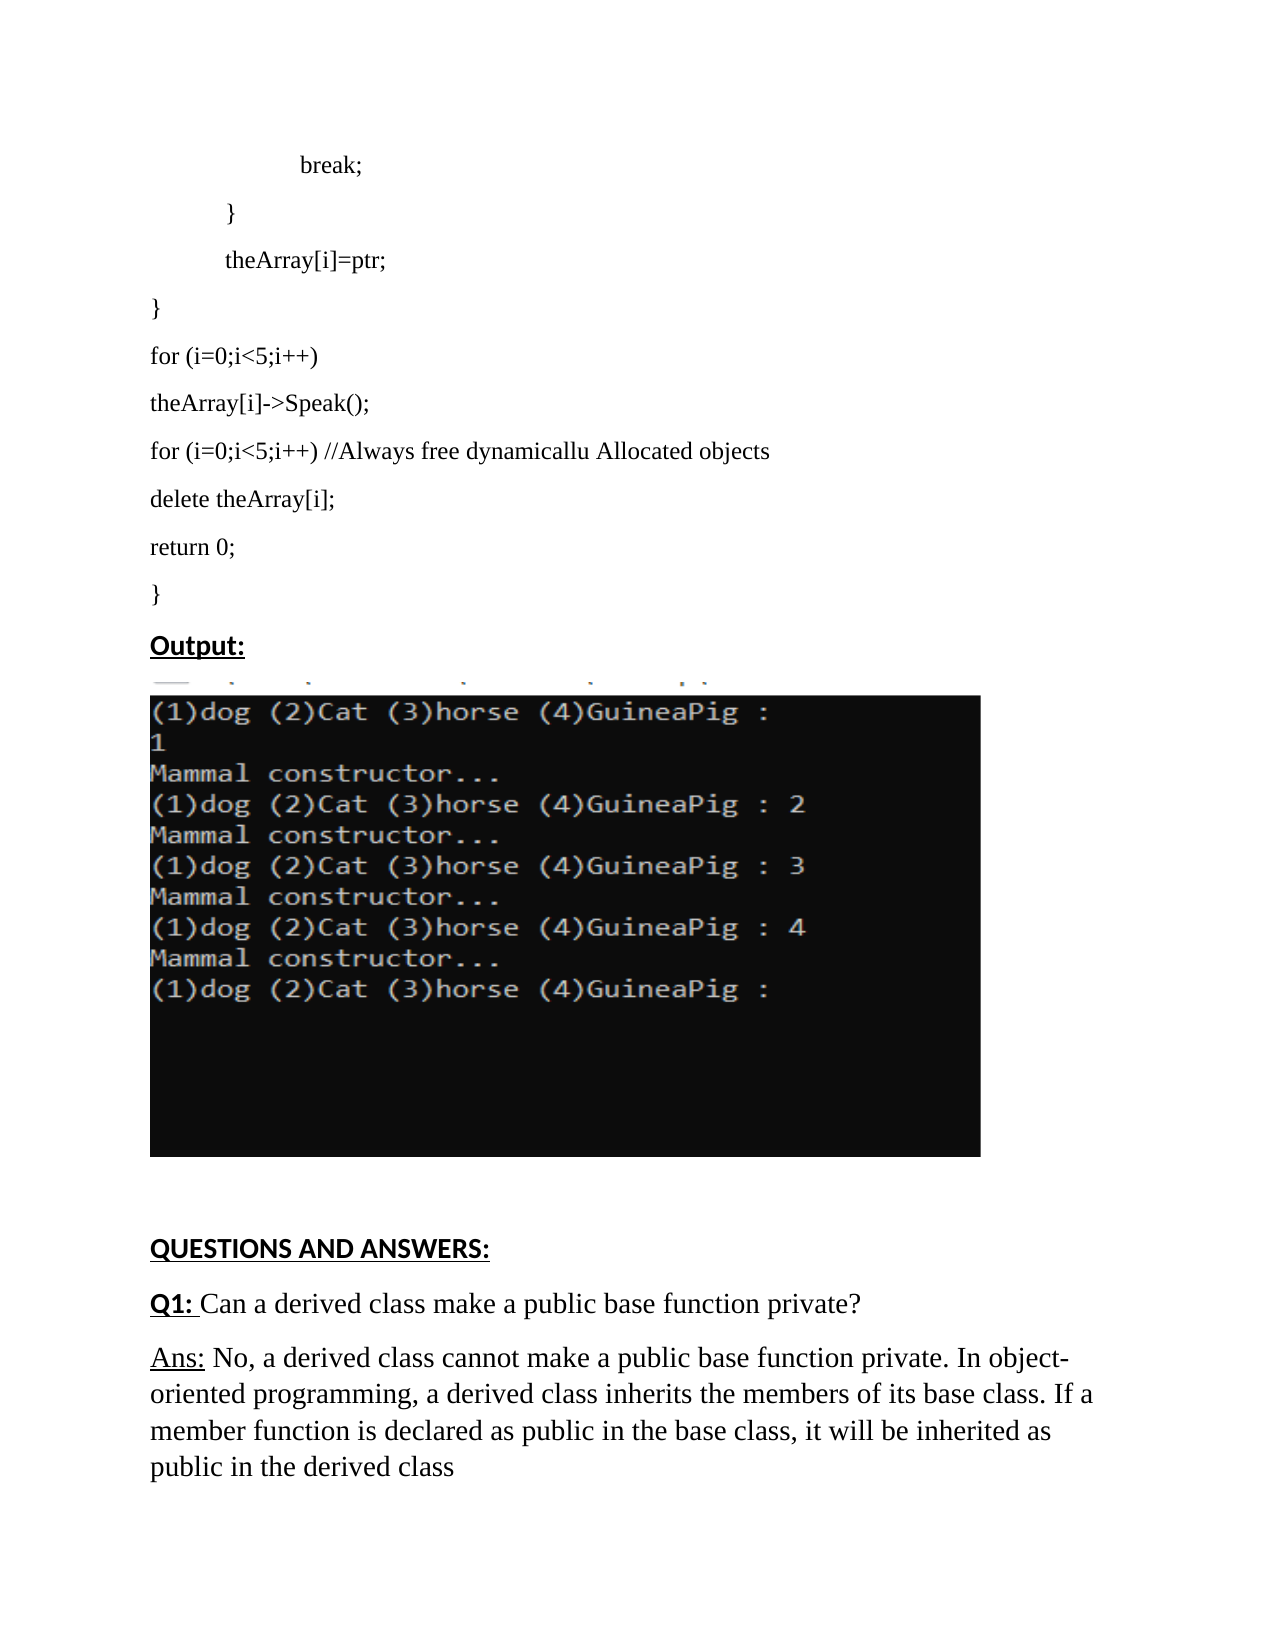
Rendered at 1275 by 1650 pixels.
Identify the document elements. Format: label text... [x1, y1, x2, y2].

text Q1: Can a derived class make a public base function private? [150, 1285, 1125, 1321]
text } [150, 579, 1125, 608]
text } [150, 198, 1125, 226]
text for (i=0;i<5;i++) [150, 341, 1125, 369]
picture [150, 682, 981, 1157]
text for (i=0;i<5;i++) //Always free dynamicallu Allocated objects [150, 436, 1125, 465]
text break; [150, 150, 1125, 179]
text } [150, 293, 1125, 322]
text return 0; [150, 532, 1125, 560]
text theArray[i]->Speak(); [150, 388, 1125, 417]
text theArray[i]=ptr; [150, 245, 1125, 274]
text Output: [150, 627, 1125, 663]
text QUESTIONS AND ANSWERS: [150, 1230, 1125, 1266]
text delete theArray[i]; [150, 484, 1125, 513]
text Ans: No, a derived class cannot make a public base function private. In object-oriented programming, a derived class inherits the members of its base class. If a member function is declared as public in the base class, it will be inherited as public in the derived class [150, 1340, 1125, 1482]
